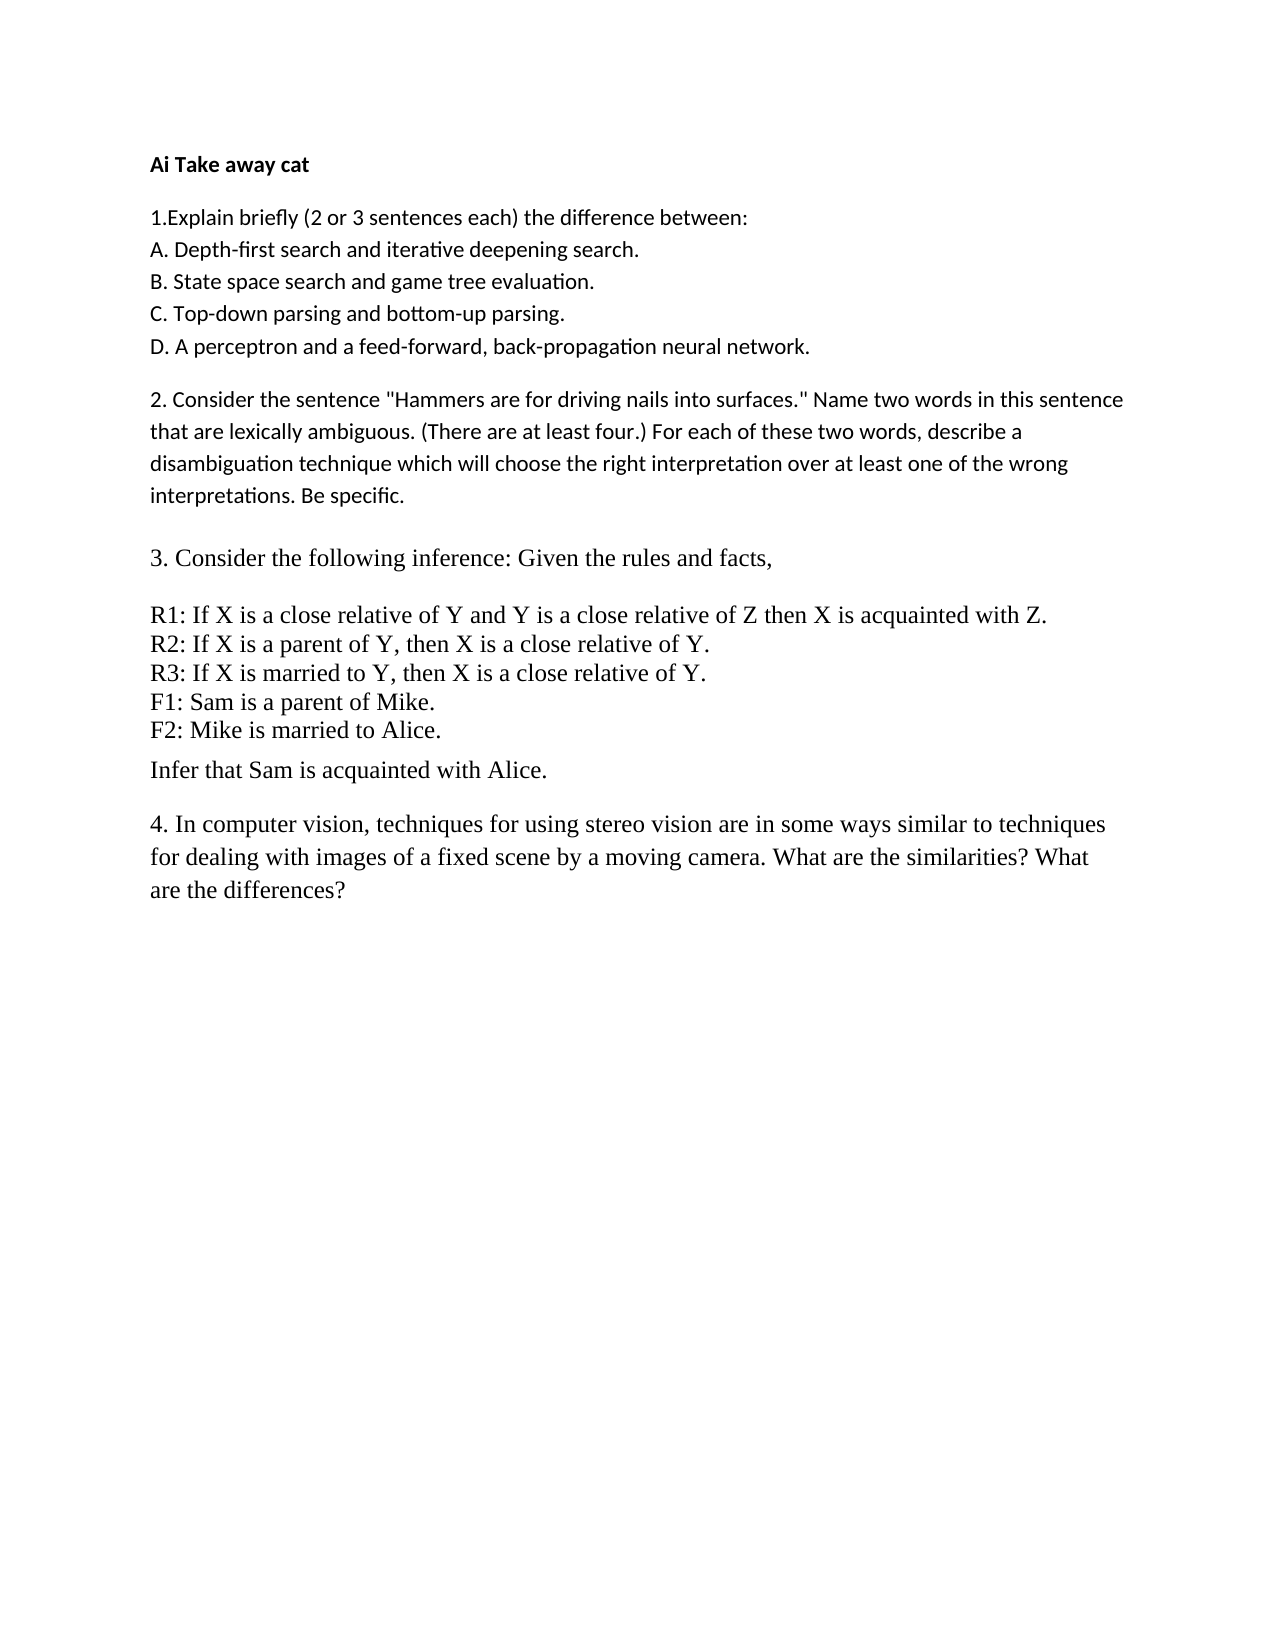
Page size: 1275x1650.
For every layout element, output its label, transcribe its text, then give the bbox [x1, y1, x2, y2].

text R1: If X is a close relative of Y and Y is a close relative of Z then X is acquainted with Z. R2: If X is a parent of Y, then X is a close relative of Y. R3: If X is married to Y, then X is a close relative of Y. F1: Sam is a parent of Mike. F2: Mike is married to Alice. [150, 601, 1125, 744]
text 2. Consider the sentence "Hammers are for driving nails into surfaces." Name two words in this sentence that are lexically ambiguous. (There are at least four.) For each of these two words, describe a disambiguation technique which will choose the right interpretation over at least one of the wrong interpretations. Be specific. [150, 385, 1125, 509]
text Ai Take away cat [150, 150, 1125, 178]
text 1.Explain briefly (2 or 3 sentences each) the difference between: A. Depth-first search and iterative deepening search. B. State space search and game tree evaluation. C. Top-down parsing and bottom-up parsing. D. A perceptron and a feed-forward, back-propagation neural network. [150, 203, 1125, 360]
text Infer that Sam is acquainted with Alice. [150, 755, 1125, 783]
text 4. In computer vision, techniques for using stereo vision are in some ways similar to techniques for dealing with images of a fixed scene by a moving camera. What are the similarities? What are the differences? [150, 809, 1125, 903]
text 3. Consider the following inference: Given the rules and facts, [150, 543, 1125, 571]
